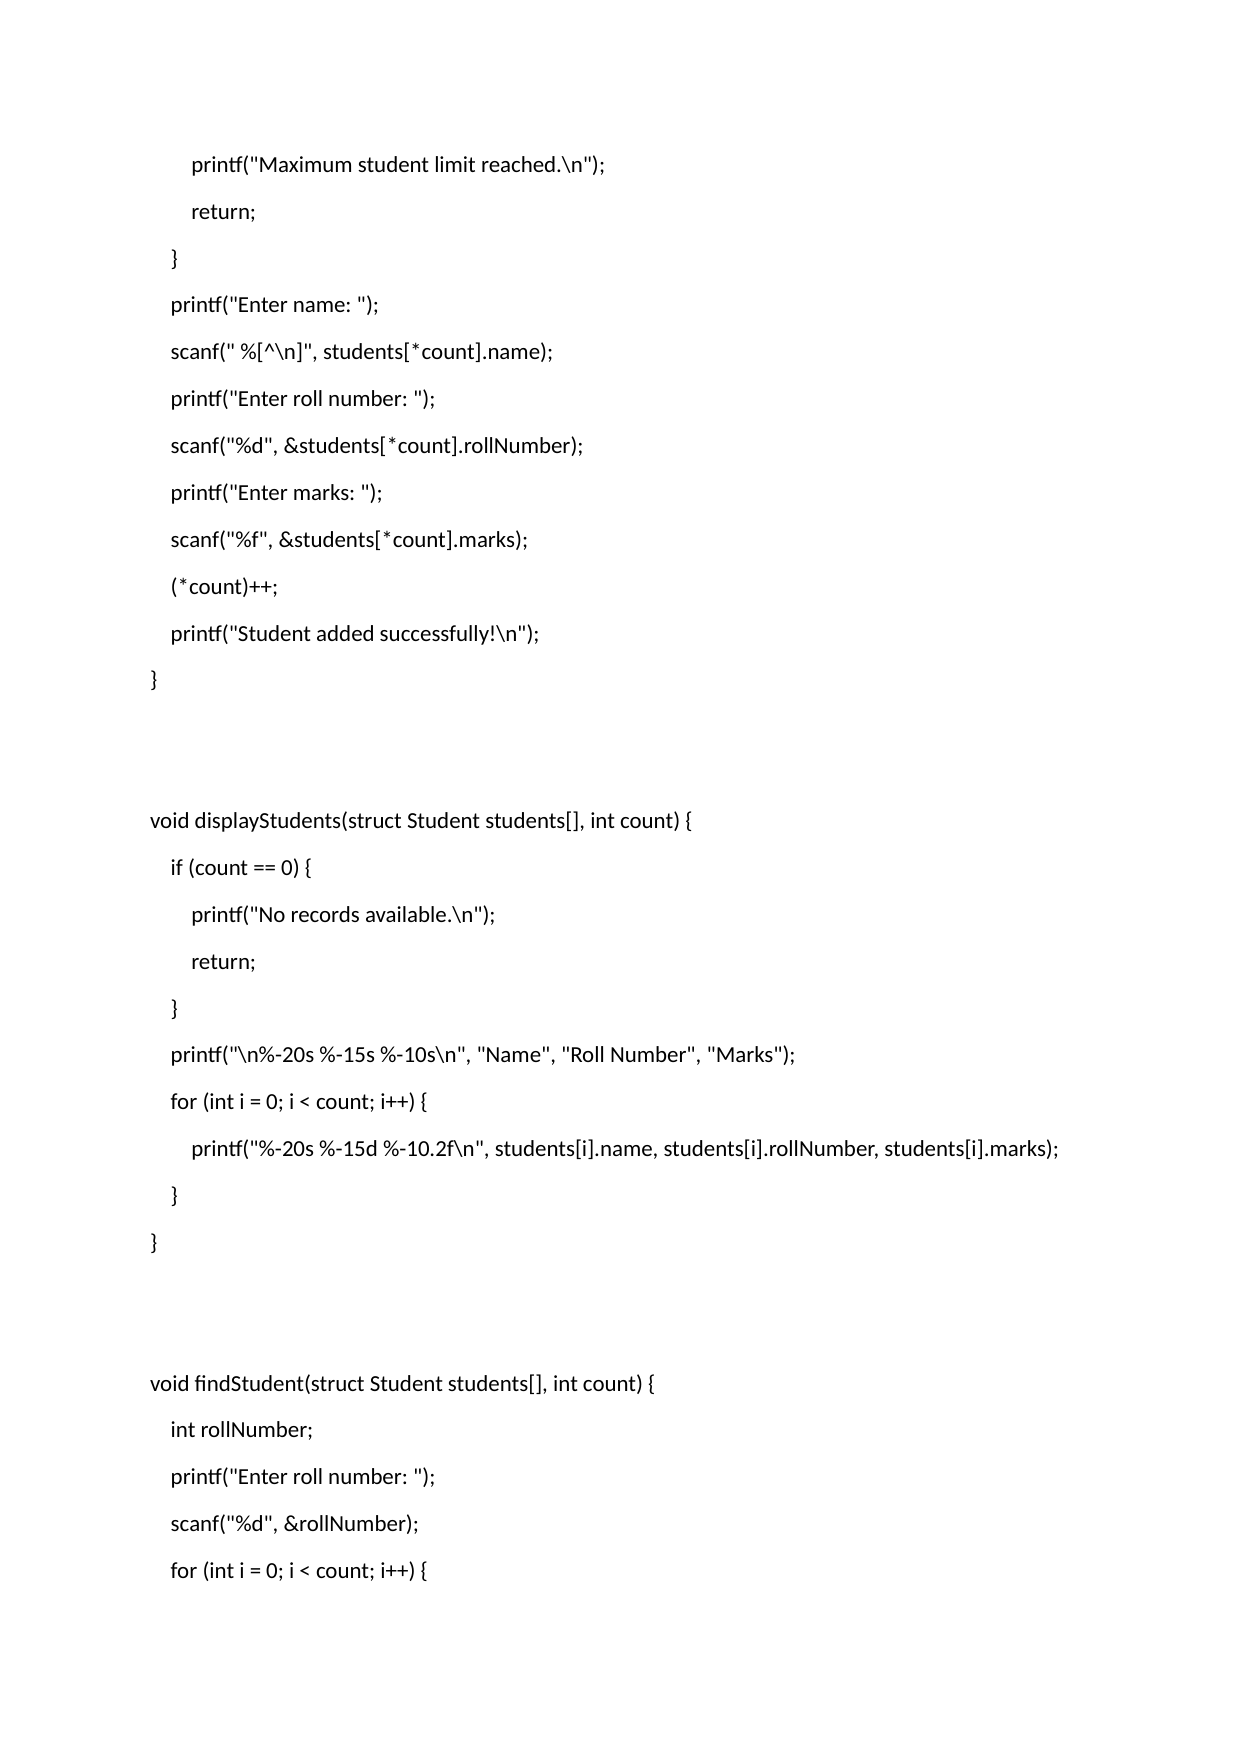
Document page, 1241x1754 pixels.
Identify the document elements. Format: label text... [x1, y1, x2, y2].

text printf("Enter marks: "); [150, 478, 1090, 506]
text scanf("%f", &students[*count].marks); [150, 525, 1090, 553]
text scanf("%d", &students[*count].rollNumber); [150, 431, 1090, 459]
text printf("Maximum student limit reached.\n"); [150, 150, 1090, 178]
text void findStudent(struct Student students[], int count) { [150, 1369, 1090, 1397]
text printf("Student added successfully!\n"); [150, 619, 1090, 647]
text scanf("%d", &rollNumber); [150, 1509, 1090, 1537]
text return; [150, 197, 1090, 225]
text return; [150, 947, 1090, 975]
text printf("Enter roll number: "); [150, 1462, 1090, 1491]
text (*count)++; [150, 572, 1090, 600]
text } [150, 994, 1090, 1022]
text printf("\n%-20s %-15s %-10s\n", "Name", "Roll Number", "Marks"); [150, 1041, 1090, 1069]
text printf("Enter name: "); [150, 291, 1090, 319]
text void displayStudents(struct Student students[], int count) { [150, 806, 1090, 834]
text printf("No records available.\n"); [150, 900, 1090, 928]
text for (int i = 0; i < count; i++) { [150, 1556, 1090, 1584]
text scanf(" %[^\n]", students[*count].name); [150, 337, 1090, 366]
text } [150, 666, 1090, 694]
text } [150, 1181, 1090, 1209]
text for (int i = 0; i < count; i++) { [150, 1087, 1090, 1116]
text } [150, 1228, 1090, 1256]
text } [150, 244, 1090, 272]
text printf("Enter roll number: "); [150, 384, 1090, 412]
text if (count == 0) { [150, 853, 1090, 881]
text printf("%-20s %-15d %-10.2f\n", students[i].name, students[i].rollNumber, students[i].marks); [150, 1134, 1090, 1162]
text int rollNumber; [150, 1416, 1090, 1444]
